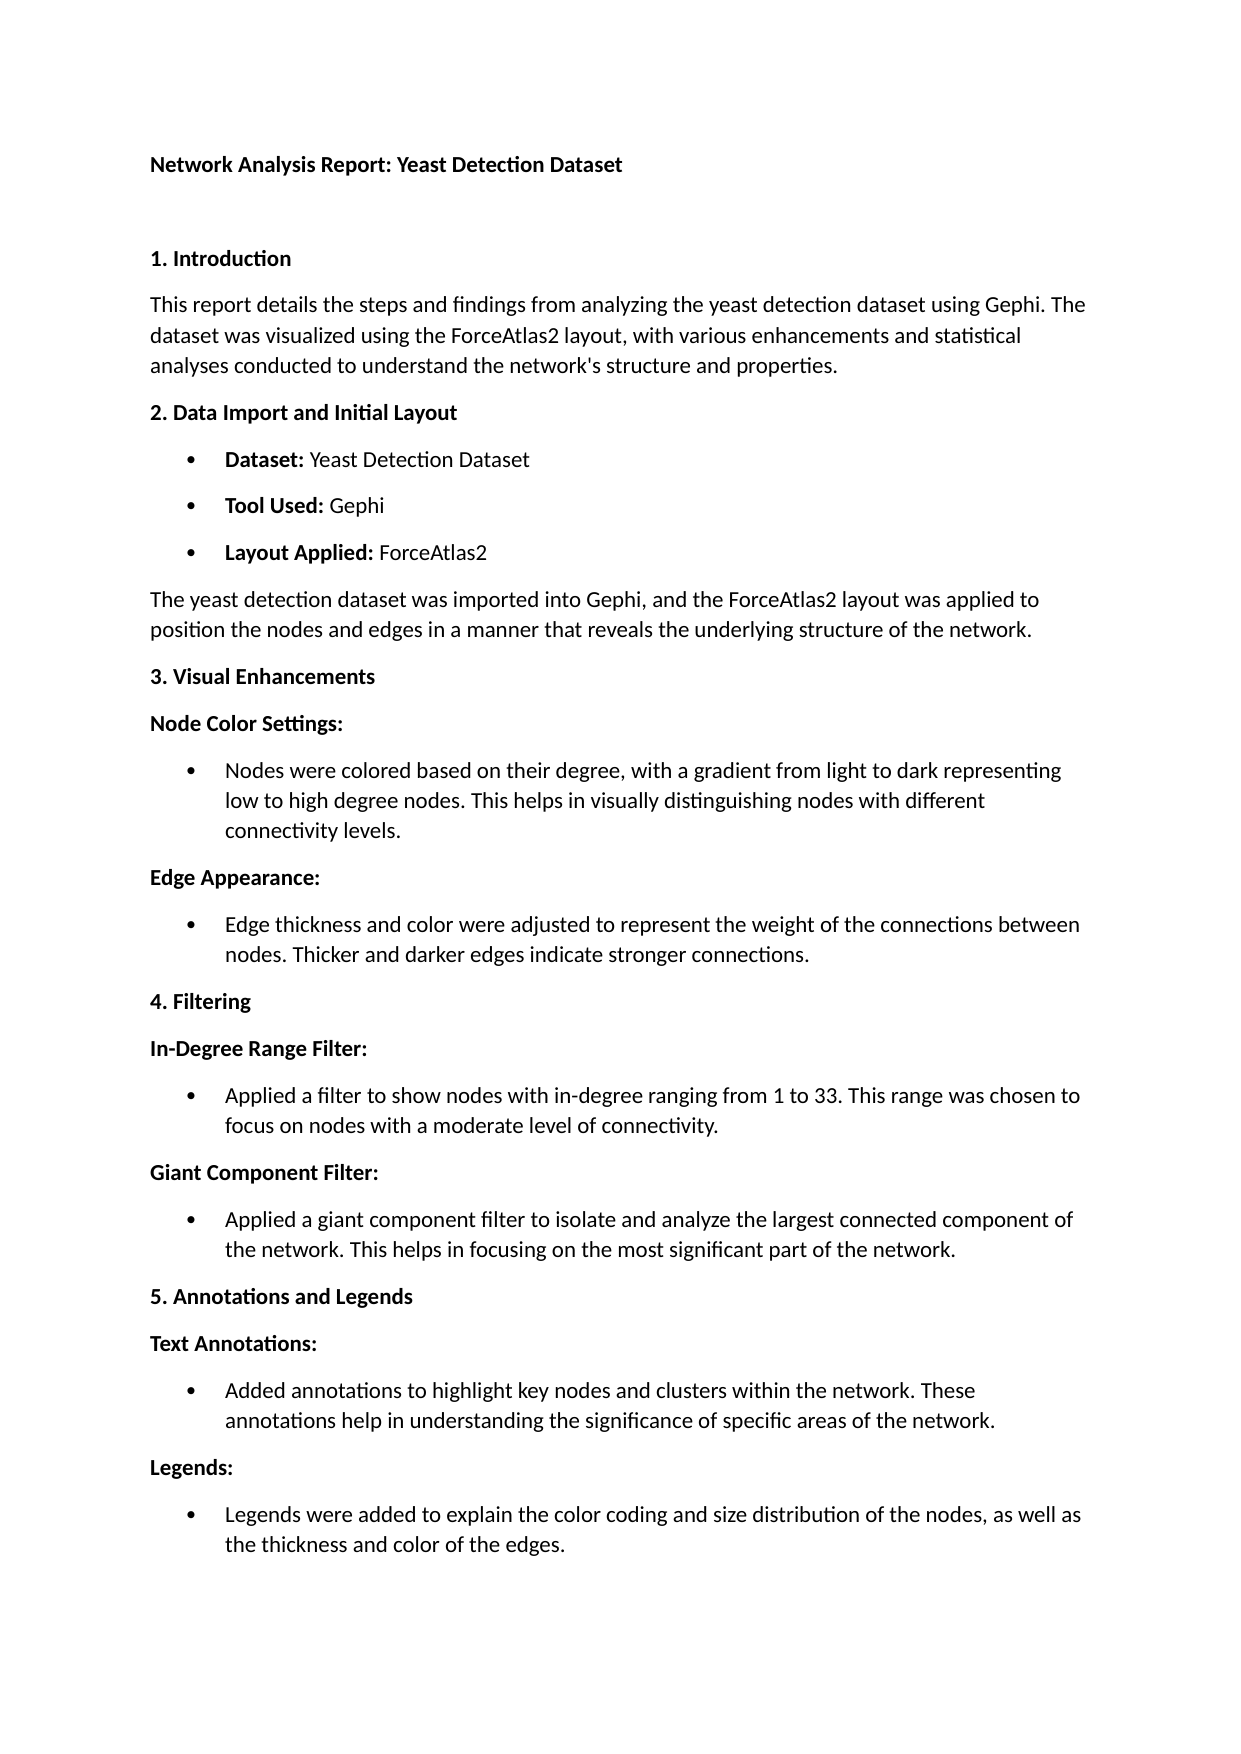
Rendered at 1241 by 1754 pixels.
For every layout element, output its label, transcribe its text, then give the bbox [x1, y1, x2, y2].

list Added annotations to highlight key nodes and clusters within the network. These annotations help in understanding the significance of specific areas of the network. [187, 1376, 1090, 1434]
list Layout Applied: ForceAtlas2 [187, 538, 1090, 567]
text Legends: [150, 1453, 1090, 1481]
text Node Color Settings: [150, 709, 1090, 737]
text Edge Appearance: [150, 863, 1090, 892]
text 5. Annotations and Legends [150, 1282, 1090, 1310]
text 1. Introduction [150, 244, 1090, 272]
text Text Annotations: [150, 1329, 1090, 1357]
text This report details the steps and findings from analyzing the yeast detection dataset using Gephi. The dataset was visualized using the ForceAtlas2 layout, with various enhancements and statistical analyses conducted to understand the network's structure and properties. [150, 291, 1090, 379]
text 4. Filtering [150, 987, 1090, 1016]
list Applied a giant component filter to isolate and analyze the largest connected component of the network. This helps in focusing on the most significant part of the network. [187, 1205, 1090, 1263]
list Tool Used: Gephi [187, 492, 1090, 520]
text 3. Visual Enhancements [150, 662, 1090, 691]
text 2. Data Import and Initial Layout [150, 398, 1090, 426]
text Network Analysis Report: Yeast Detection Dataset [150, 150, 1090, 178]
list Nodes were colored based on their degree, with a gradient from light to dark representing low to high degree nodes. This helps in visually distinguishing nodes with different connectivity levels. [187, 756, 1090, 845]
list Edge thickness and color were adjusted to represent the weight of the connections between nodes. Thicker and darker edges indicate stronger connections. [187, 910, 1090, 969]
text In-Degree Range Filter: [150, 1034, 1090, 1062]
text Giant Component Filter: [150, 1158, 1090, 1186]
list Applied a filter to show nodes with in-degree ranging from 1 to 33. This range was chosen to focus on nodes with a moderate level of connectivity. [187, 1081, 1090, 1139]
list Legends were added to explain the color coding and size distribution of the nodes, as well as the thickness and color of the edges. [187, 1500, 1090, 1558]
text The yeast detection dataset was imported into Gephi, and the ForceAtlas2 layout was applied to position the nodes and edges in a manner that reveals the underlying structure of the network. [150, 585, 1090, 644]
list Dataset: Yeast Detection Dataset [187, 445, 1090, 473]
